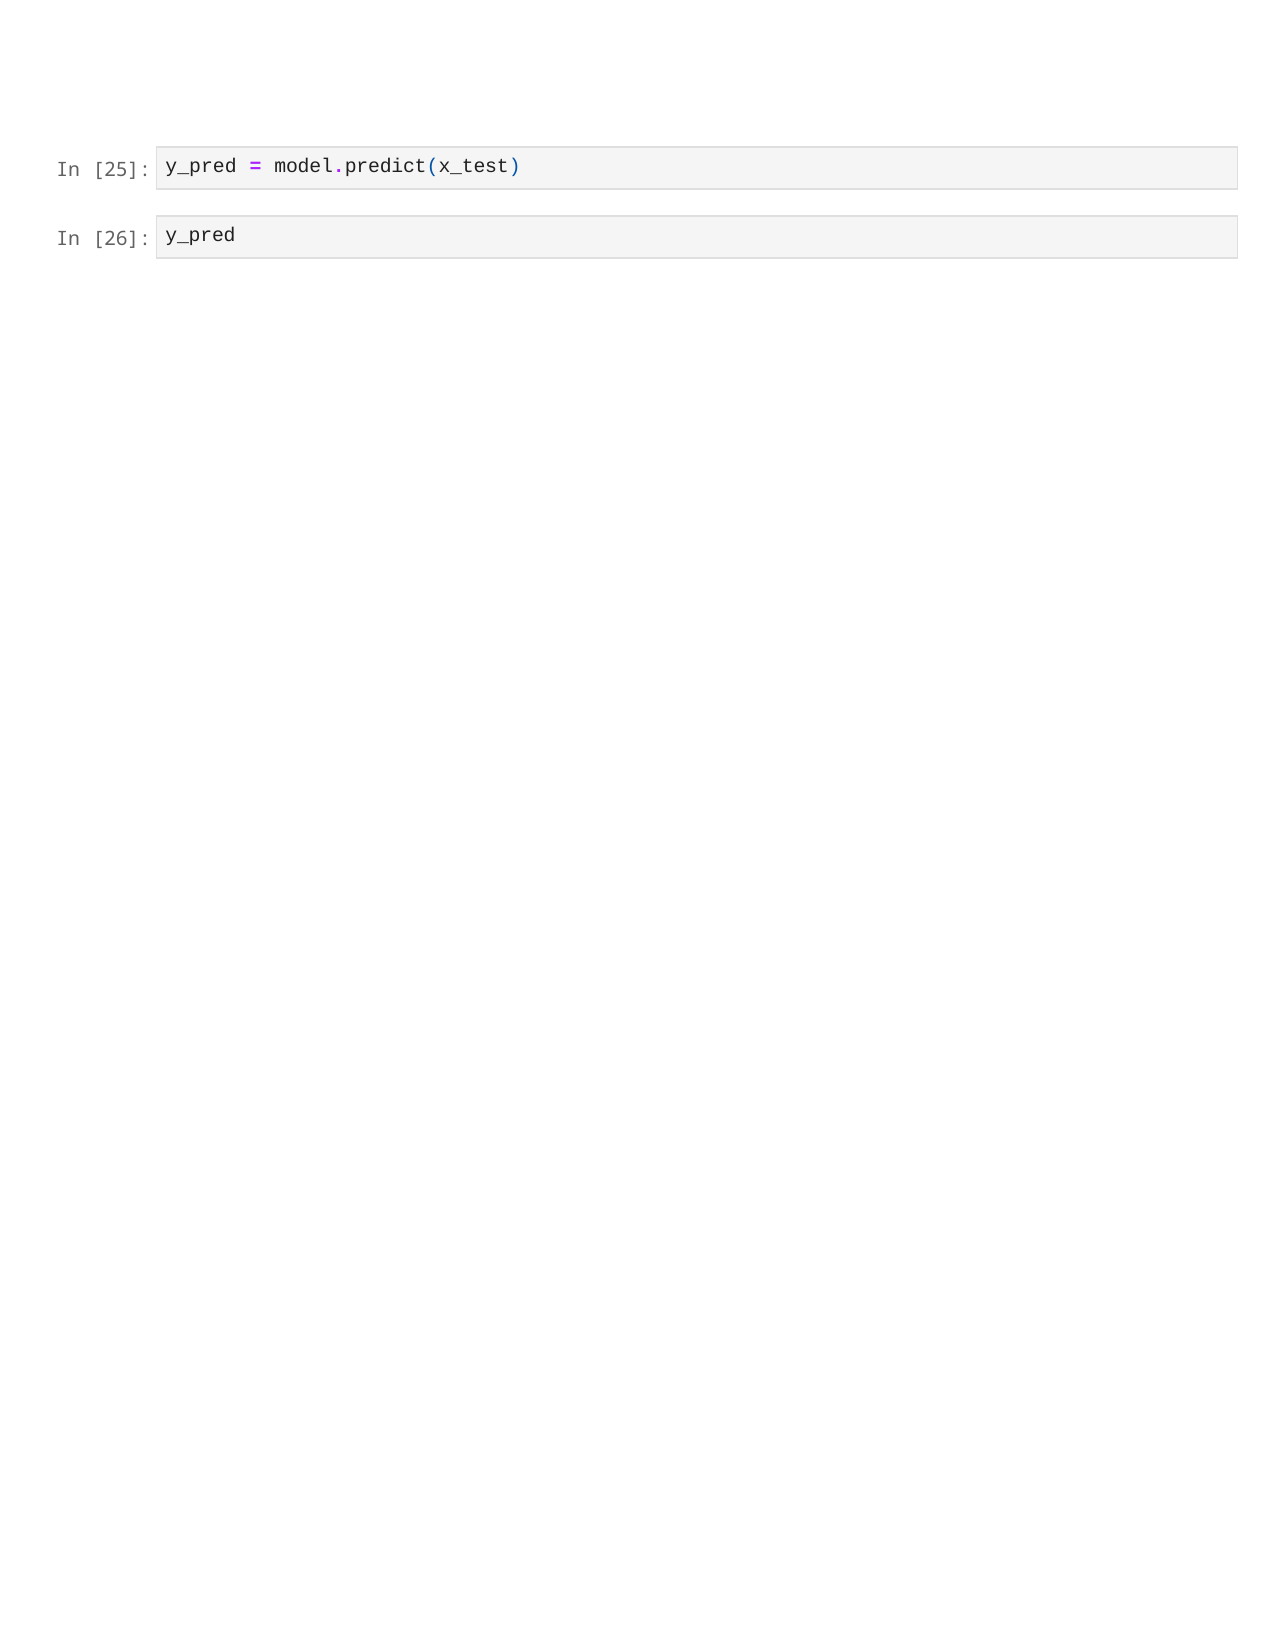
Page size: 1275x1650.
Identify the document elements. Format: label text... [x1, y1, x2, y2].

text In [25]: [56, 155, 156, 182]
text In [26]: [56, 224, 156, 251]
